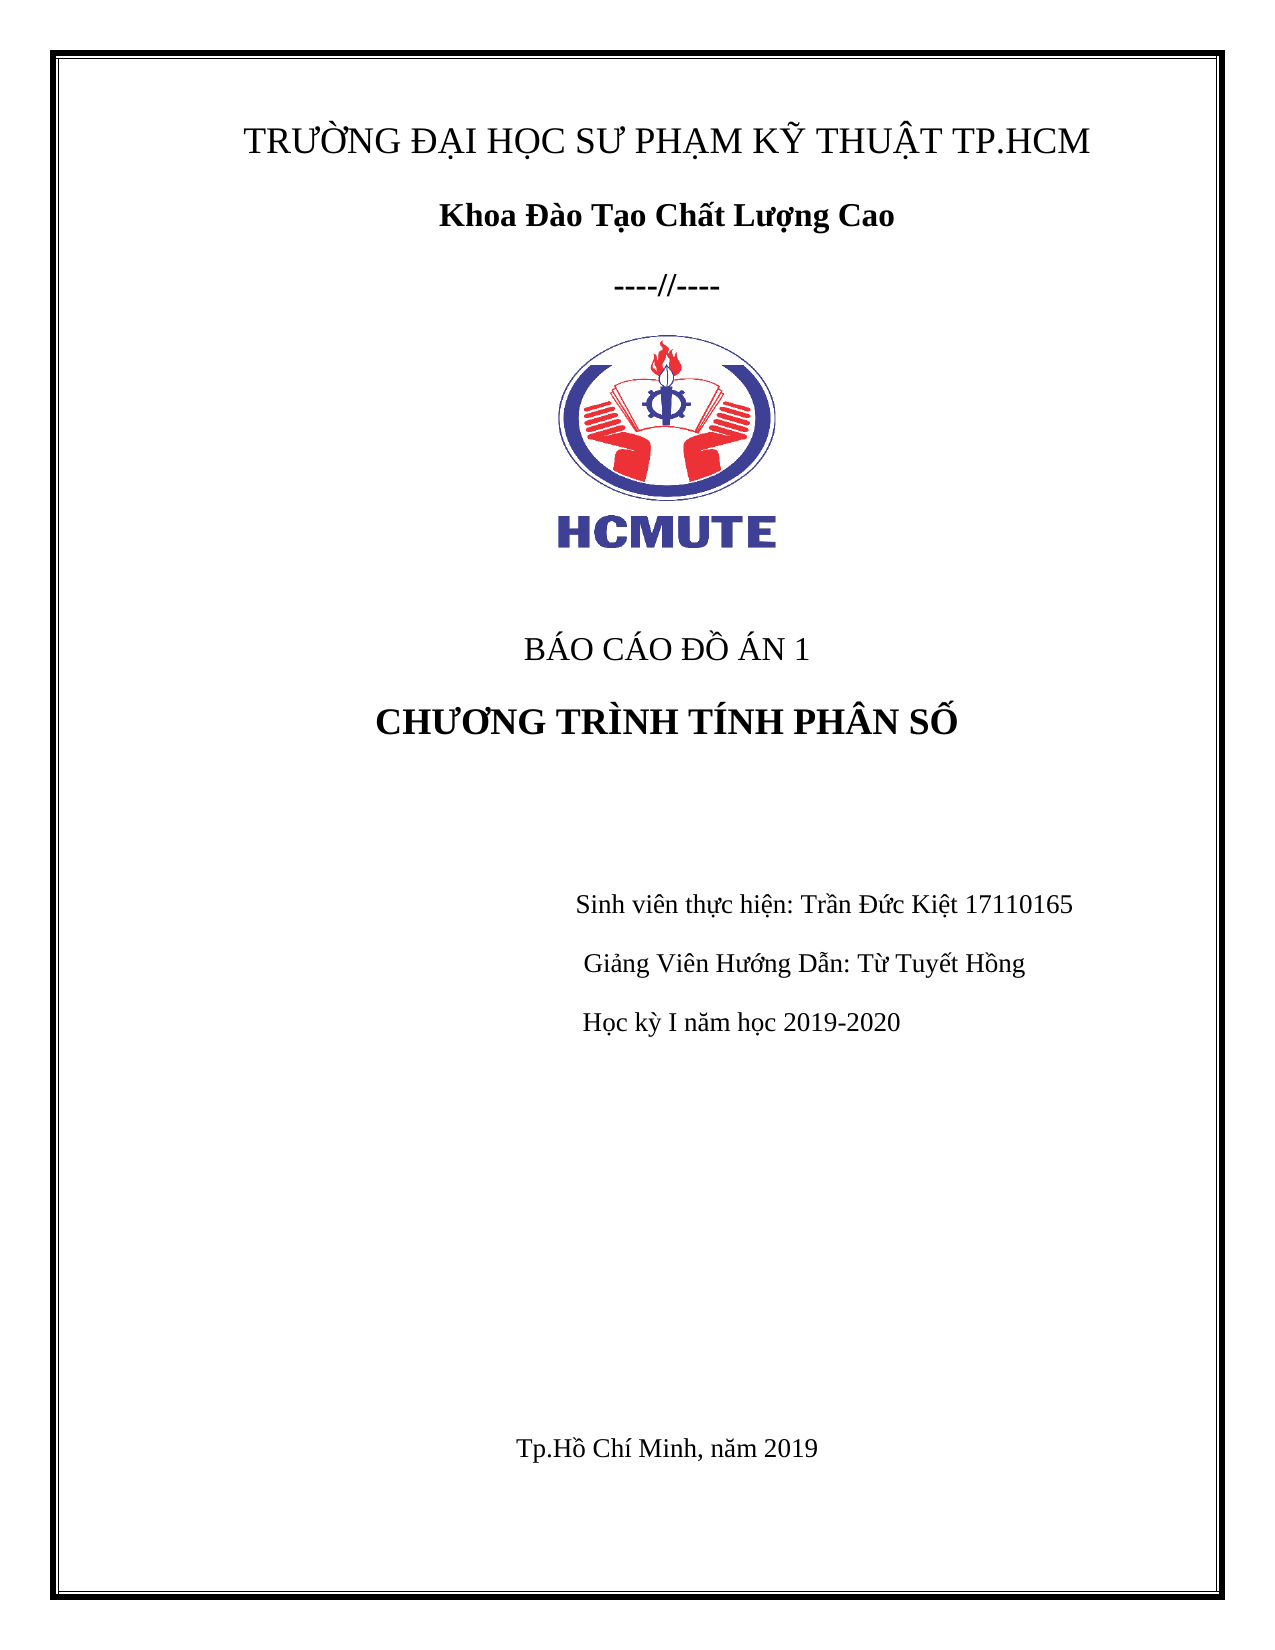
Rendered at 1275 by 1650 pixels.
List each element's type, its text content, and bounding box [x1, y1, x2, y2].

text Học kỳ I năm học 2019-2020 [177, 1006, 1157, 1037]
text Tp.Hồ Chí Minh, năm 2019 [177, 1385, 1157, 1463]
picture [558, 335, 776, 548]
text Sinh viên thực hiện: Trần Đức Kiệt 17110165 [289, 888, 1157, 919]
text Khoa Đào Tạo Chất Lượng Cao [177, 195, 1157, 234]
text ----//---- [177, 265, 1157, 304]
text TRƯỜNG ĐẠI HỌC SƯ PHẠM KỸ THUẬT TP.HCM [177, 118, 1157, 161]
text Giảng Viên Hướng Dẫn: Từ Tuyết Hồng [177, 947, 1157, 978]
text BÁO CÁO ĐỒ ÁN 1 [177, 629, 1157, 668]
text CHƯƠNG TRÌNH TÍNH PHÂN SỐ [177, 699, 1157, 743]
